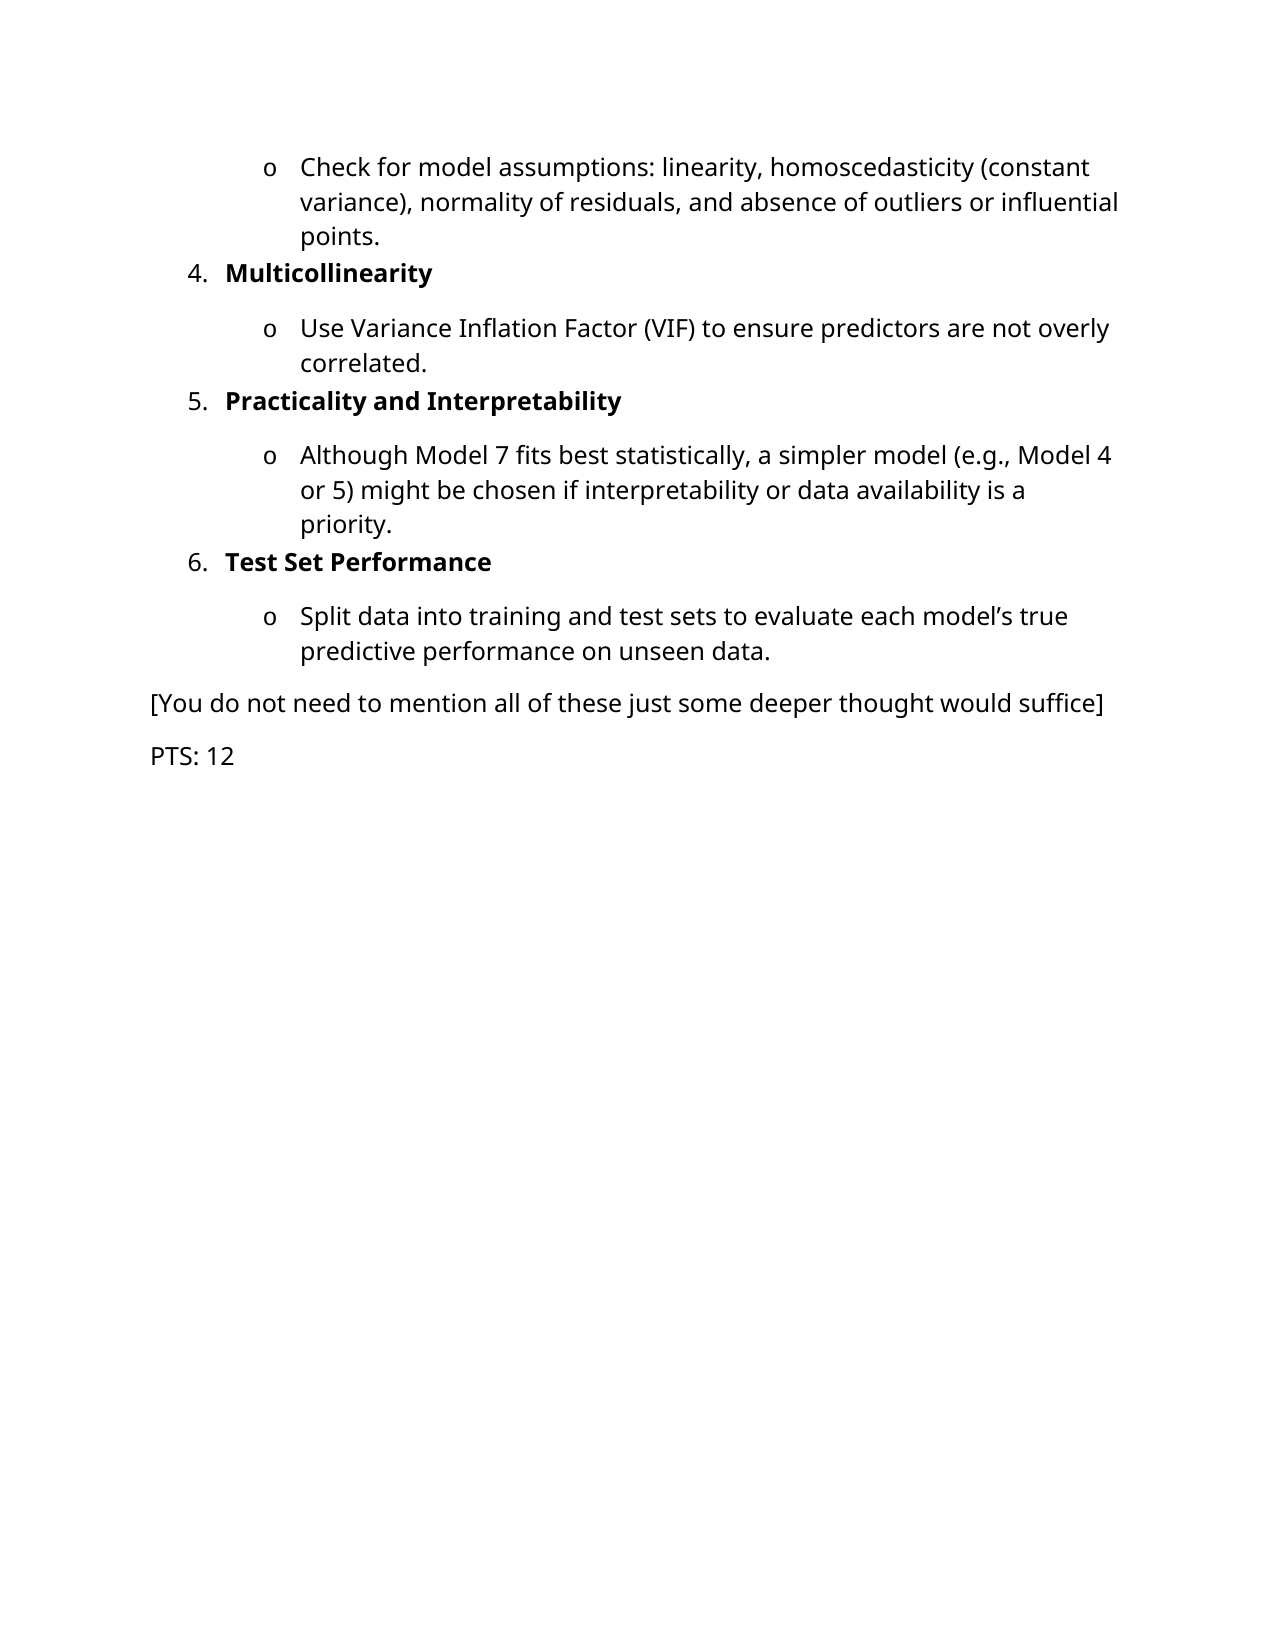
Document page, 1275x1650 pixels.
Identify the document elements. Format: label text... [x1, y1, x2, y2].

text PTS: 12 [150, 739, 1125, 773]
list Multicollinearity [187, 256, 1125, 290]
list Split data into training and test sets to evaluate each model’s true predictive performance on unseen data. [262, 599, 1125, 667]
list Although Model 7 fits best statistically, a simpler model (e.g., Model 4 or 5) might be chosen if interpretability or data availability is a priority. [262, 438, 1125, 540]
list Use Variance Inflation Factor (VIF) to ensure predictors are not overly correlated. [262, 311, 1125, 379]
text [You do not need to mention all of these just some deeper thought would suffice] [150, 686, 1125, 720]
list Test Set Performance [187, 544, 1125, 578]
list Practicality and Interpretability [187, 383, 1125, 417]
list Check for model assumptions: linearity, homoscedasticity (constant variance), normality of residuals, and absence of outliers or influential points. [262, 150, 1125, 252]
